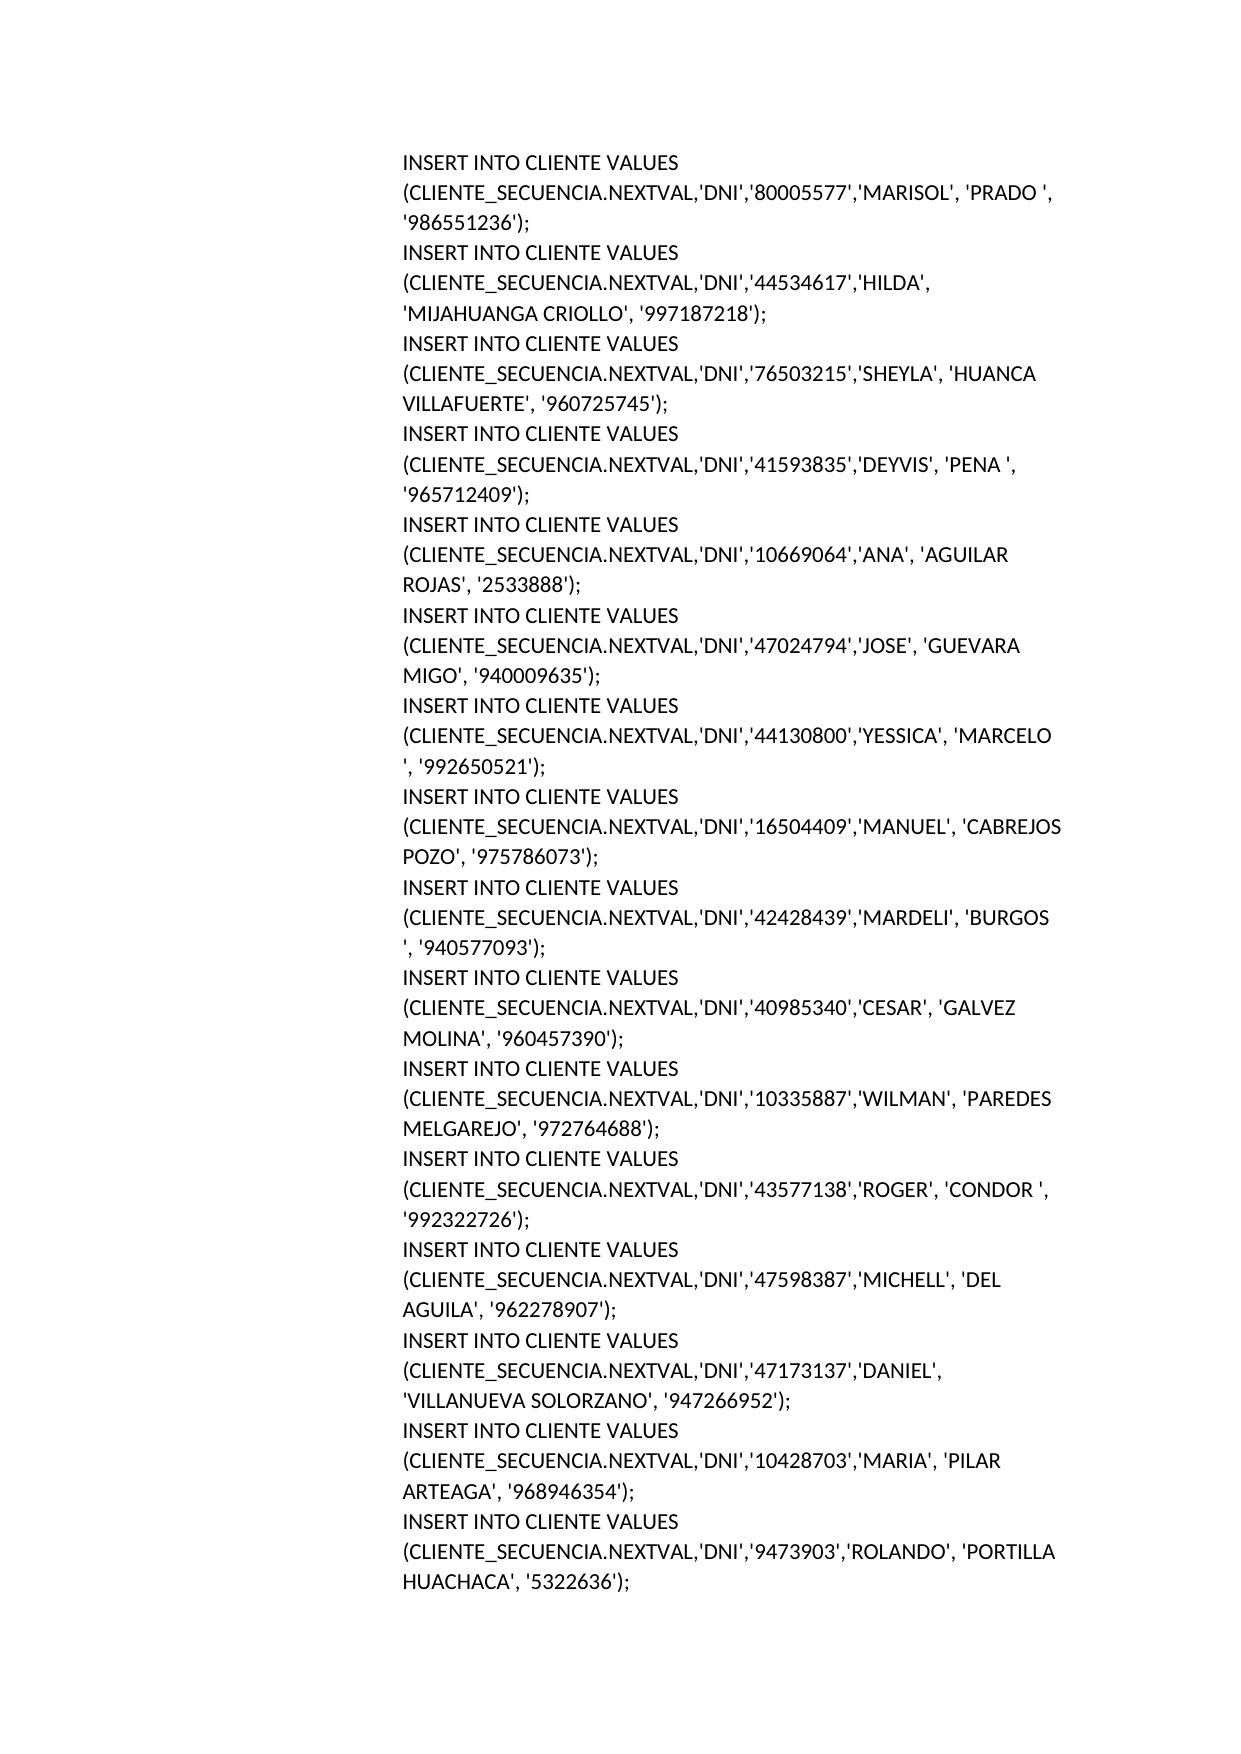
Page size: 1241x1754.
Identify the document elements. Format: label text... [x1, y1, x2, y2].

list INSERT INTO CLIENTE VALUES (CLIENTE_SECUENCIA.NEXTVAL,'DNI','43577138','ROGER', 'CONDOR ', '992322726'); [402, 1144, 1063, 1233]
list INSERT INTO CLIENTE VALUES (CLIENTE_SECUENCIA.NEXTVAL,'DNI','10428703','MARIA', 'PILAR ARTEAGA', '968946354'); [402, 1416, 1063, 1505]
list INSERT INTO CLIENTE VALUES (CLIENTE_SECUENCIA.NEXTVAL,'DNI','47024794','JOSE', 'GUEVARA MIGO', '940009635'); [402, 601, 1063, 689]
list INSERT INTO CLIENTE VALUES (CLIENTE_SECUENCIA.NEXTVAL,'DNI','9473903','ROLANDO', 'PORTILLA HUACHACA', '5322636'); [402, 1507, 1063, 1595]
list INSERT INTO CLIENTE VALUES (CLIENTE_SECUENCIA.NEXTVAL,'DNI','41593835','DEYVIS', 'PENA ', '965712409'); [402, 419, 1063, 508]
list INSERT INTO CLIENTE VALUES (CLIENTE_SECUENCIA.NEXTVAL,'DNI','76503215','SHEYLA', 'HUANCA VILLAFUERTE', '960725745'); [402, 329, 1063, 417]
list INSERT INTO CLIENTE VALUES (CLIENTE_SECUENCIA.NEXTVAL,'DNI','44130800','YESSICA', 'MARCELO ', '992650521'); [402, 691, 1063, 780]
list INSERT INTO CLIENTE VALUES (CLIENTE_SECUENCIA.NEXTVAL,'DNI','47173137','DANIEL', 'VILLANUEVA SOLORZANO', '947266952'); [402, 1326, 1063, 1414]
list INSERT INTO CLIENTE VALUES (CLIENTE_SECUENCIA.NEXTVAL,'DNI','10669064','ANA', 'AGUILAR ROJAS', '2533888'); [402, 510, 1063, 598]
list INSERT INTO CLIENTE VALUES (CLIENTE_SECUENCIA.NEXTVAL,'DNI','42428439','MARDELI', 'BURGOS ', '940577093'); [402, 873, 1063, 961]
list INSERT INTO CLIENTE VALUES (CLIENTE_SECUENCIA.NEXTVAL,'DNI','40985340','CESAR', 'GALVEZ MOLINA', '960457390'); [402, 963, 1063, 1052]
list INSERT INTO CLIENTE VALUES (CLIENTE_SECUENCIA.NEXTVAL,'DNI','10335887','WILMAN', 'PAREDES MELGAREJO', '972764688'); [402, 1054, 1063, 1142]
list INSERT INTO CLIENTE VALUES (CLIENTE_SECUENCIA.NEXTVAL,'DNI','80005577','MARISOL', 'PRADO ', '986551236'); [402, 148, 1063, 236]
list INSERT INTO CLIENTE VALUES (CLIENTE_SECUENCIA.NEXTVAL,'DNI','44534617','HILDA', 'MIJAHUANGA CRIOLLO', '997187218'); [402, 238, 1063, 327]
list INSERT INTO CLIENTE VALUES (CLIENTE_SECUENCIA.NEXTVAL,'DNI','47598387','MICHELL', 'DEL AGUILA', '962278907'); [402, 1235, 1063, 1323]
list INSERT INTO CLIENTE VALUES (CLIENTE_SECUENCIA.NEXTVAL,'DNI','16504409','MANUEL', 'CABREJOS POZO', '975786073'); [402, 782, 1063, 870]
